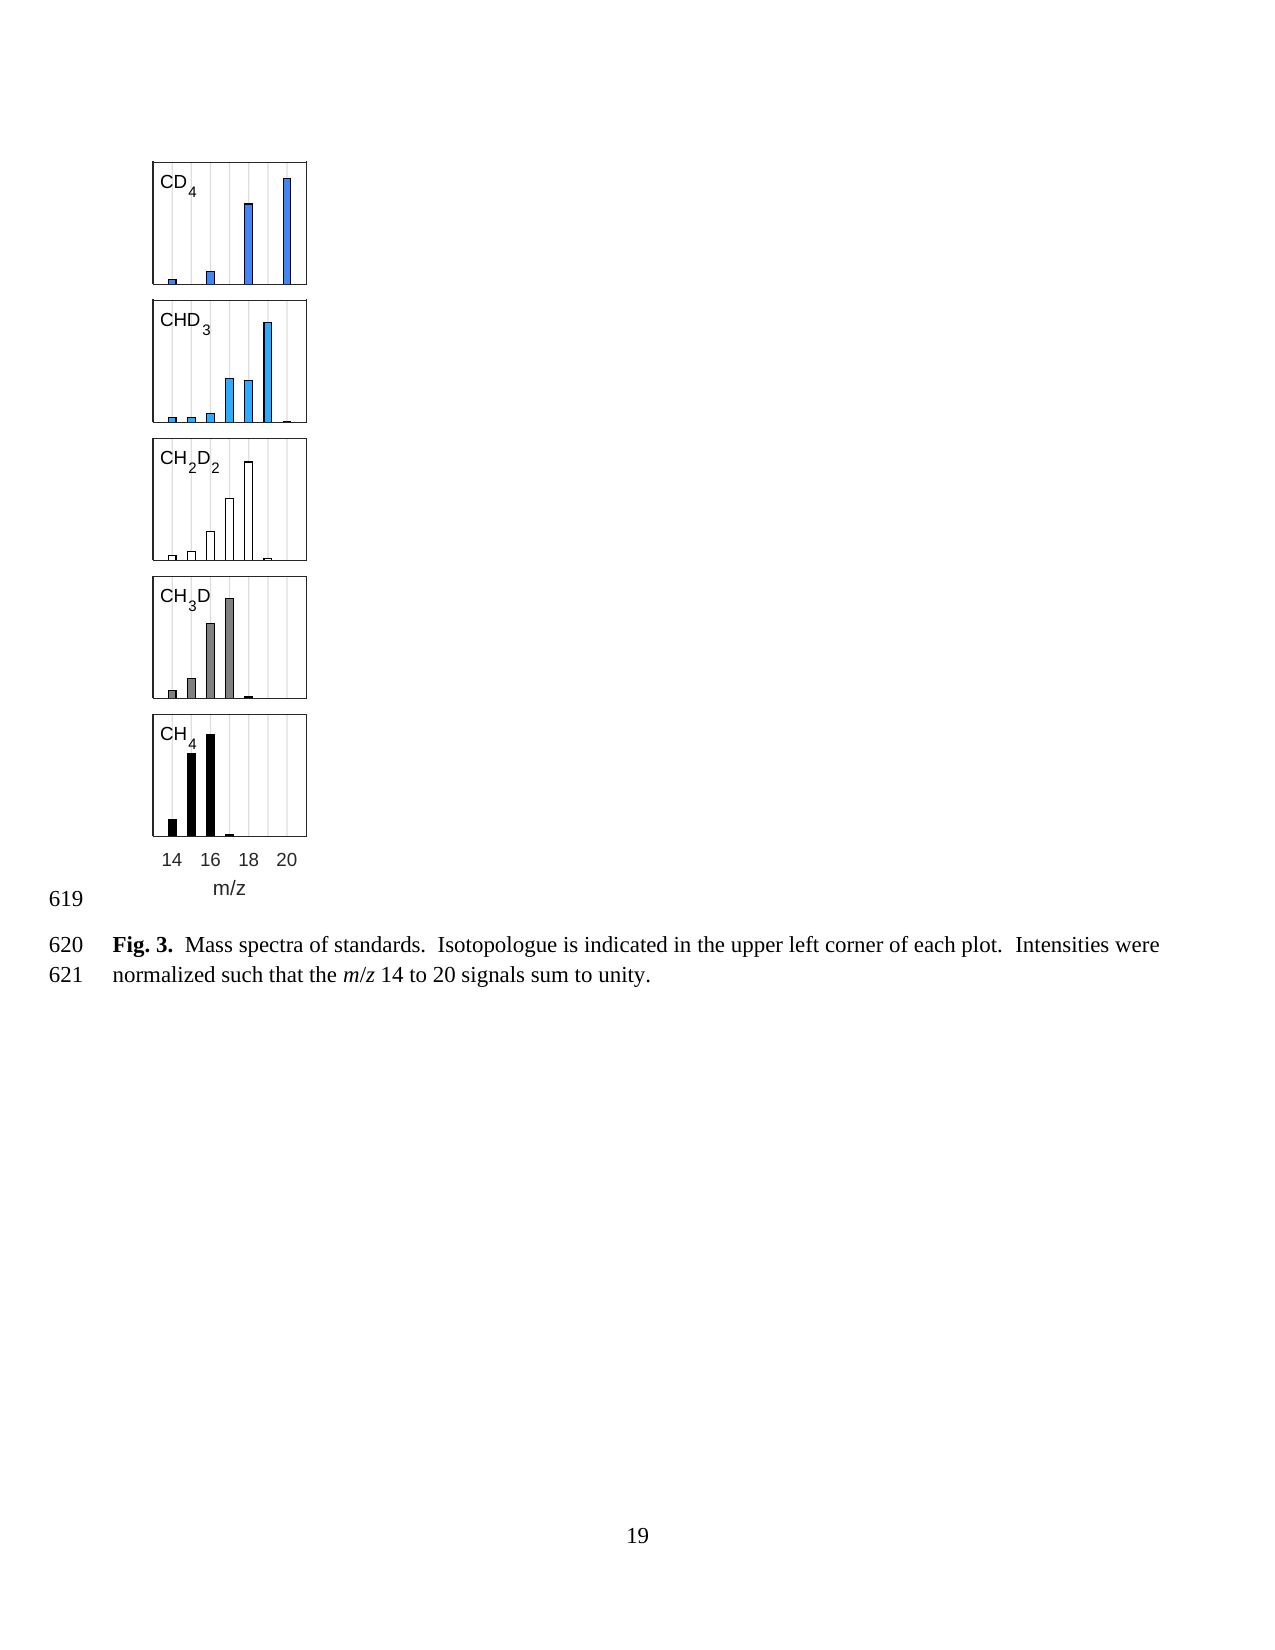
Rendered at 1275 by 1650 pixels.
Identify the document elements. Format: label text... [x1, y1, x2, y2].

text Fig. 3. Mass spectra of standards. Isotopologue is indicated in the upper left corner of each plot. Intensities were normalized such that the m/z 14 to 20 signals sum to unity. [112, 931, 1162, 987]
